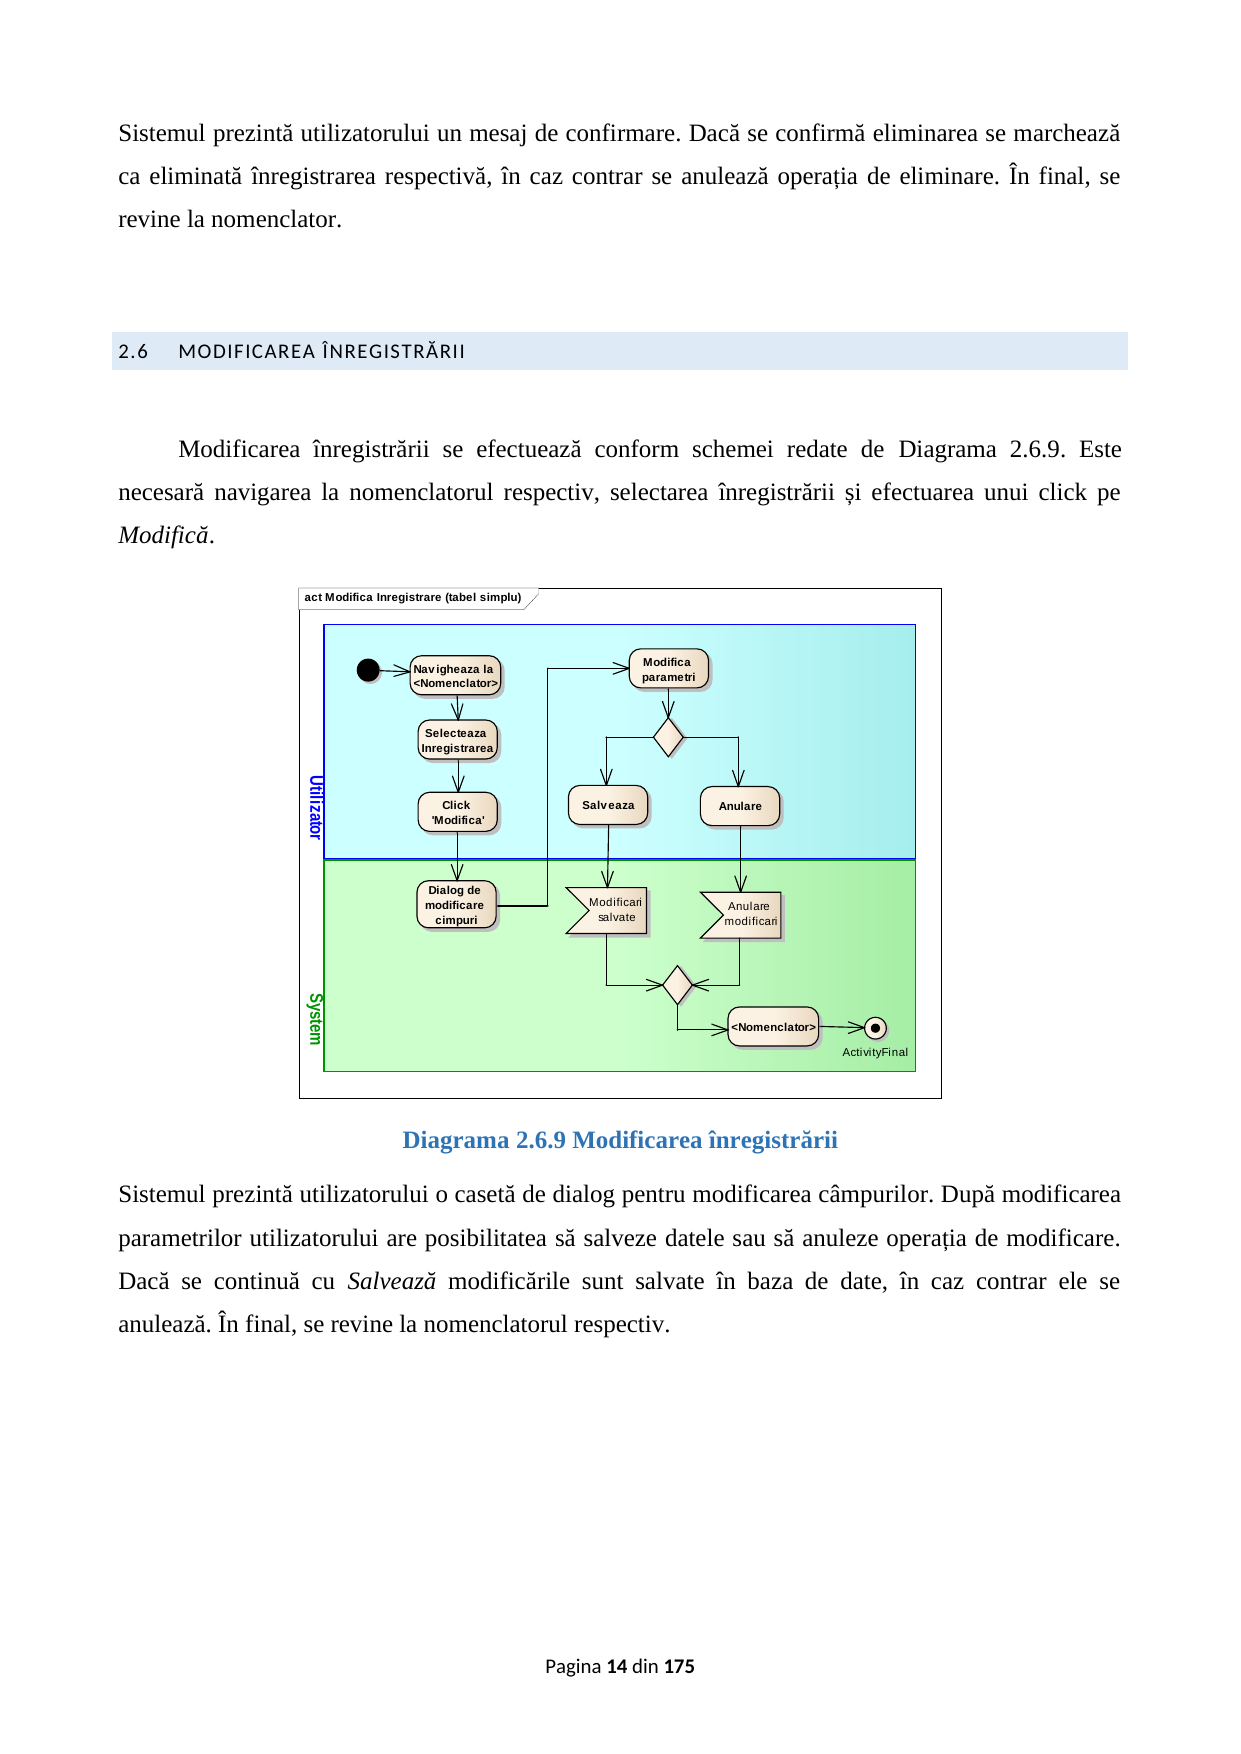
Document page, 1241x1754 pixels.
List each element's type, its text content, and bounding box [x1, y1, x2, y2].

text Sistemul prezintă utilizatorului o casetă de dialog pentru modificarea câmpurilor. După modificarea parametrilor utilizatorului are posibilitatea să salveze datele sau să anuleze operația de modificare. Dacă se continuă cu Salvează modificările sunt salvate în baza de date, în caz contrar ele se anulează. În final, se revine la nomenclatorul respectiv. [118, 1179, 1122, 1338]
subtitle Modificarea înregistrării [118, 339, 1122, 364]
text Sistemul prezintă utilizatorului un mesaj de confirmare. Dacă se confirmă eliminarea se marchează ca eliminată înregistrarea respectivă, în caz contrar se anulează operația de eliminare. În final, se revine la nomenclator. [118, 118, 1122, 233]
